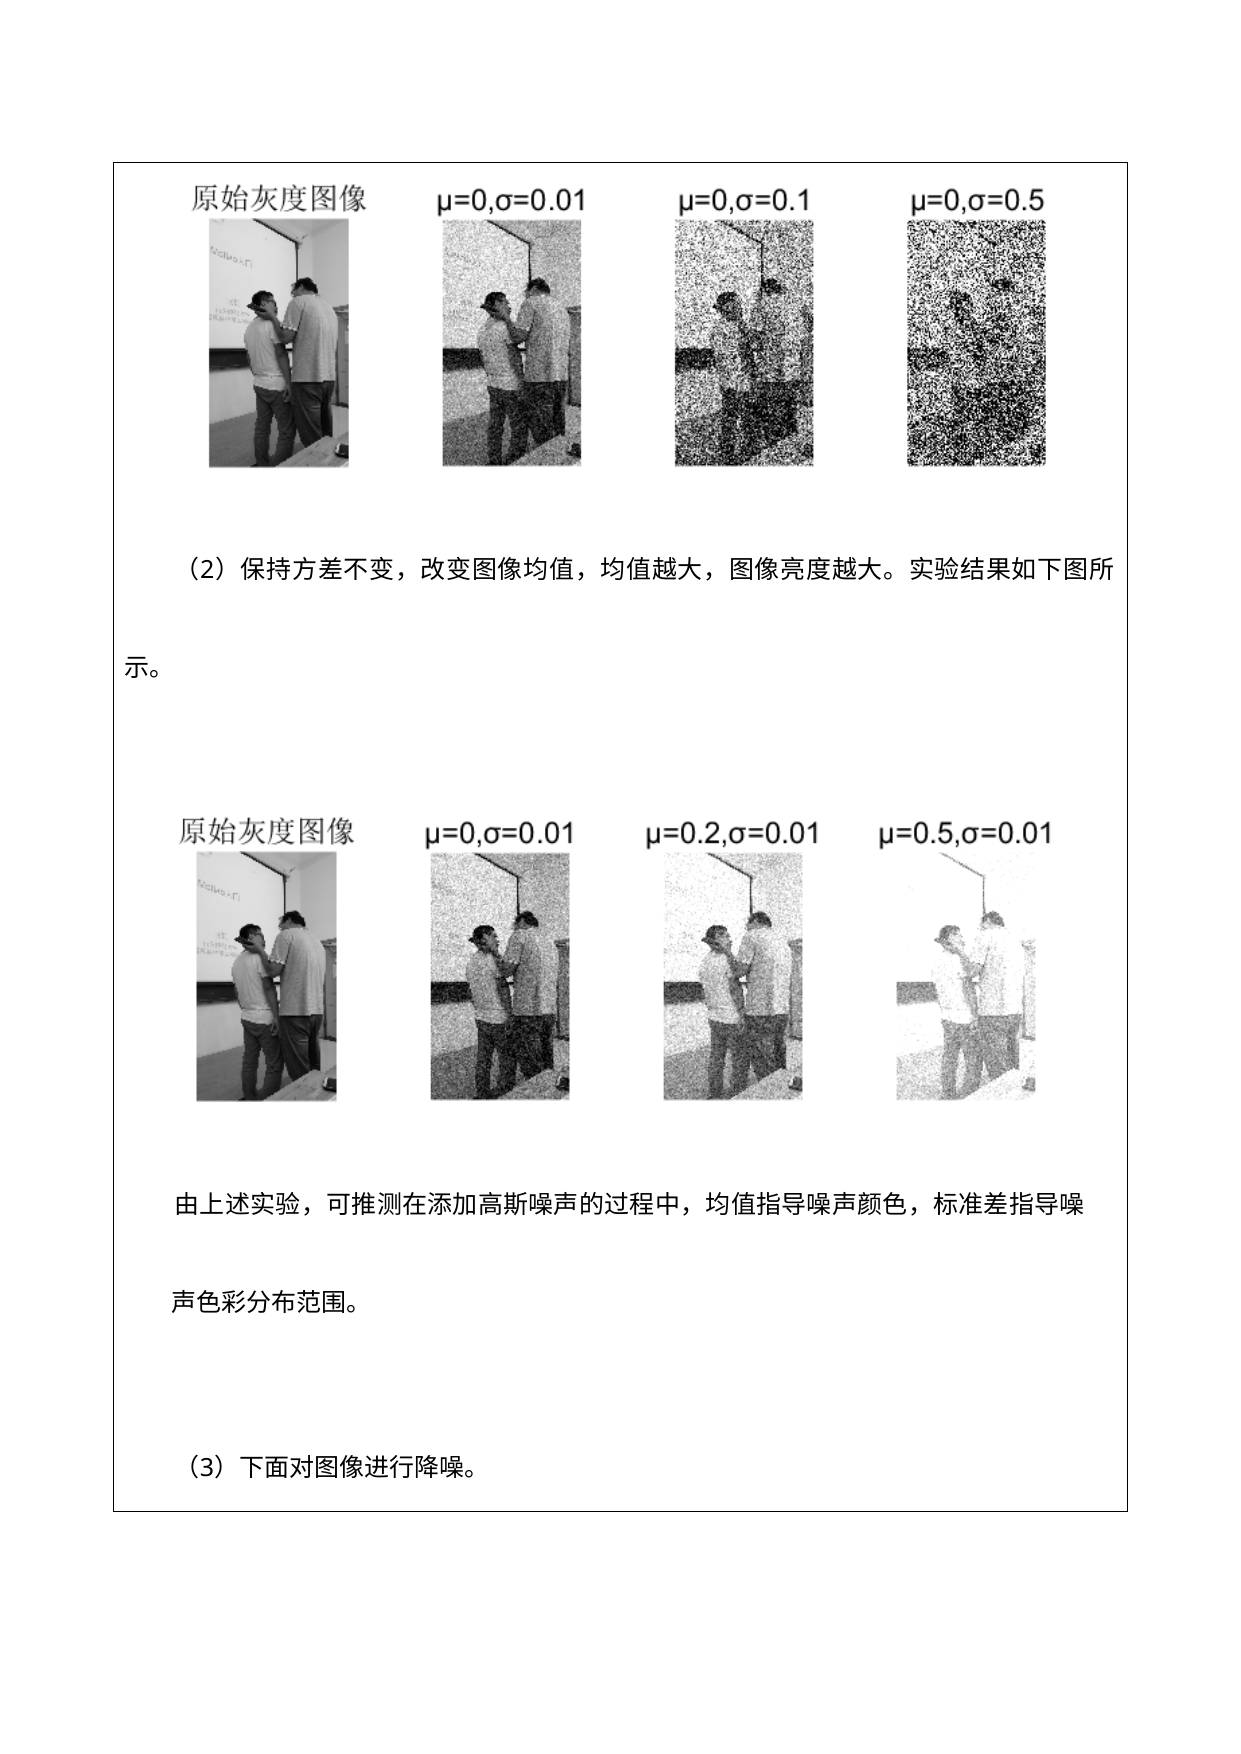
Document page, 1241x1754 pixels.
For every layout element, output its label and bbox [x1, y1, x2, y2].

picture [160, 798, 1080, 1140]
picture [162, 163, 1081, 508]
table_cell [114, 163, 1127, 1511]
